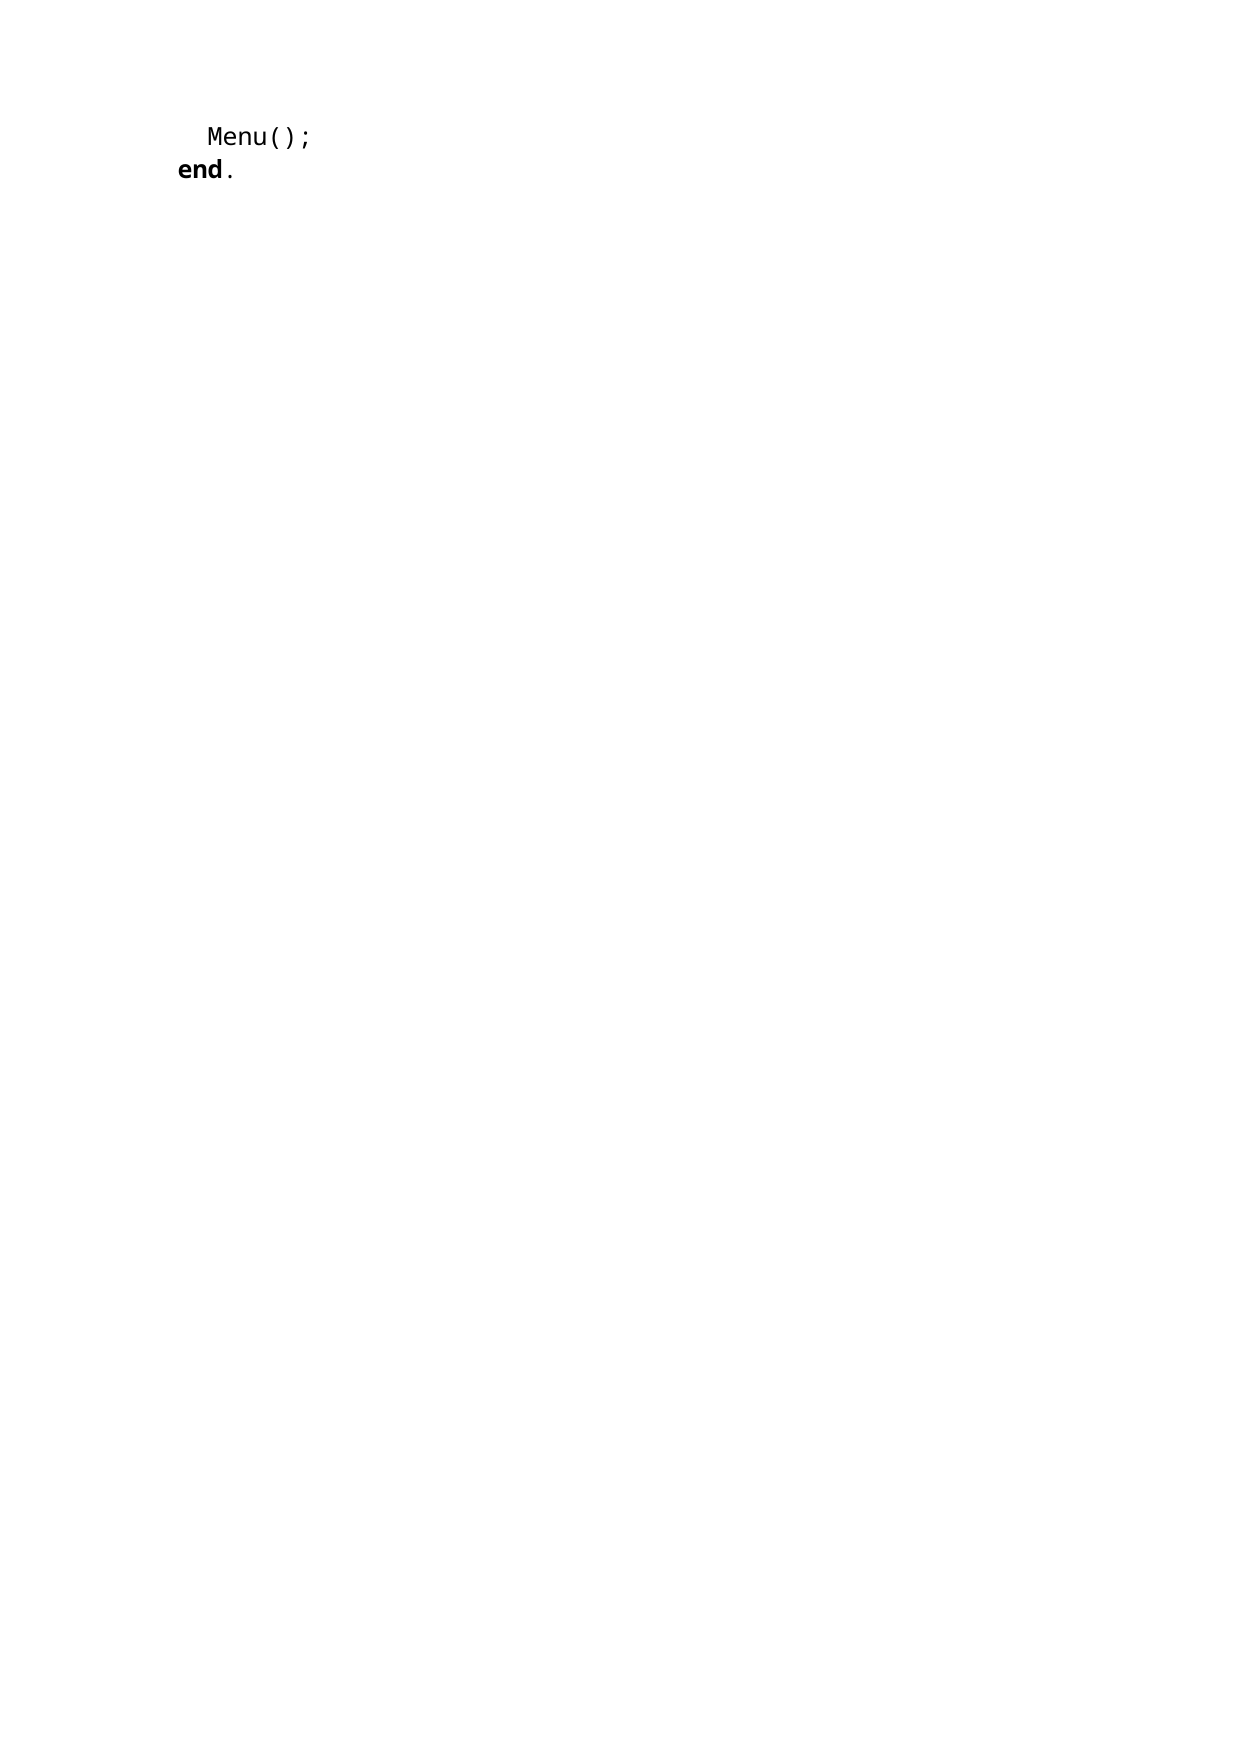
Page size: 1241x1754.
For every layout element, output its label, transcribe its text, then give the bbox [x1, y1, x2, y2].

text Menu(); [177, 118, 1152, 152]
text end. [177, 152, 1152, 186]
